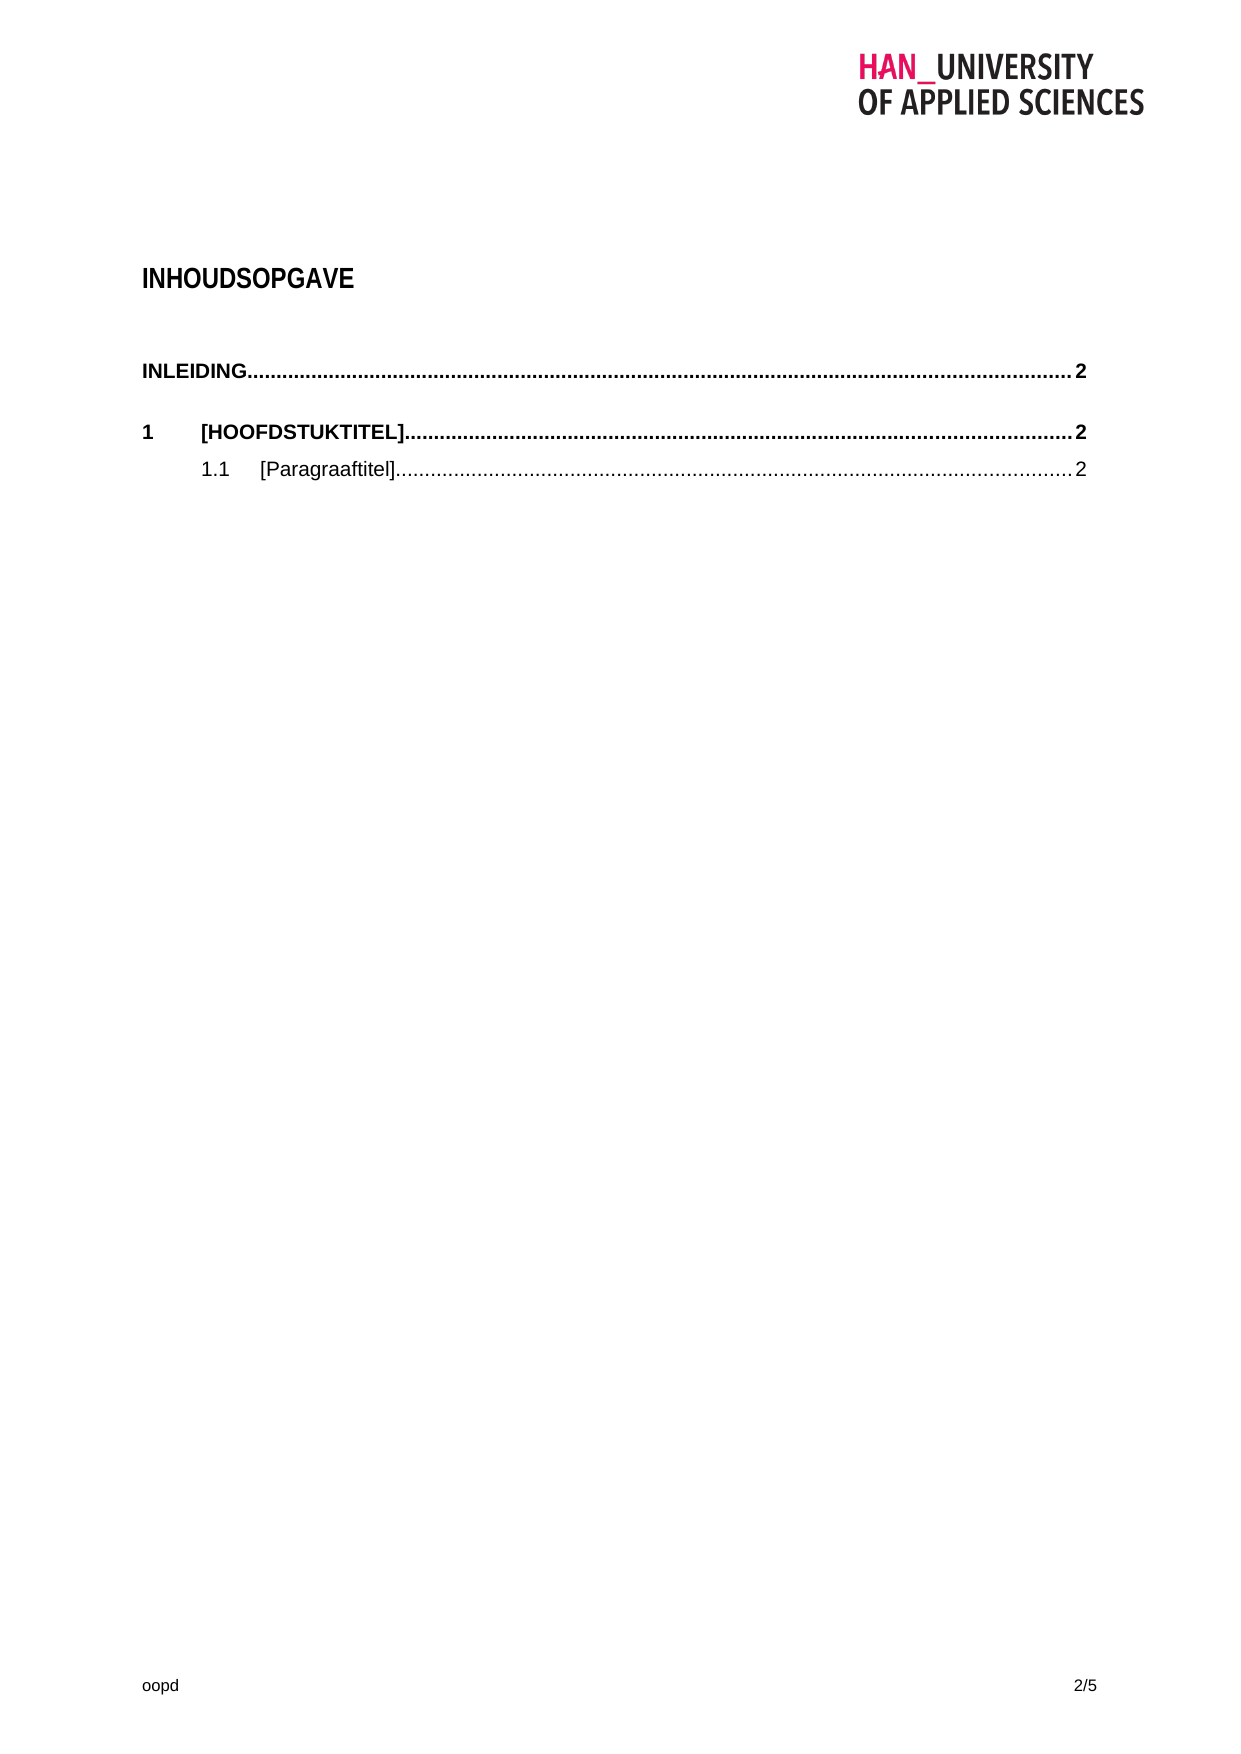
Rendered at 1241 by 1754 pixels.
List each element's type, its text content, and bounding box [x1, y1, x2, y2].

picture [805, 0, 1198, 169]
subtitle INHOUDSOPGAVE [142, 261, 1098, 295]
